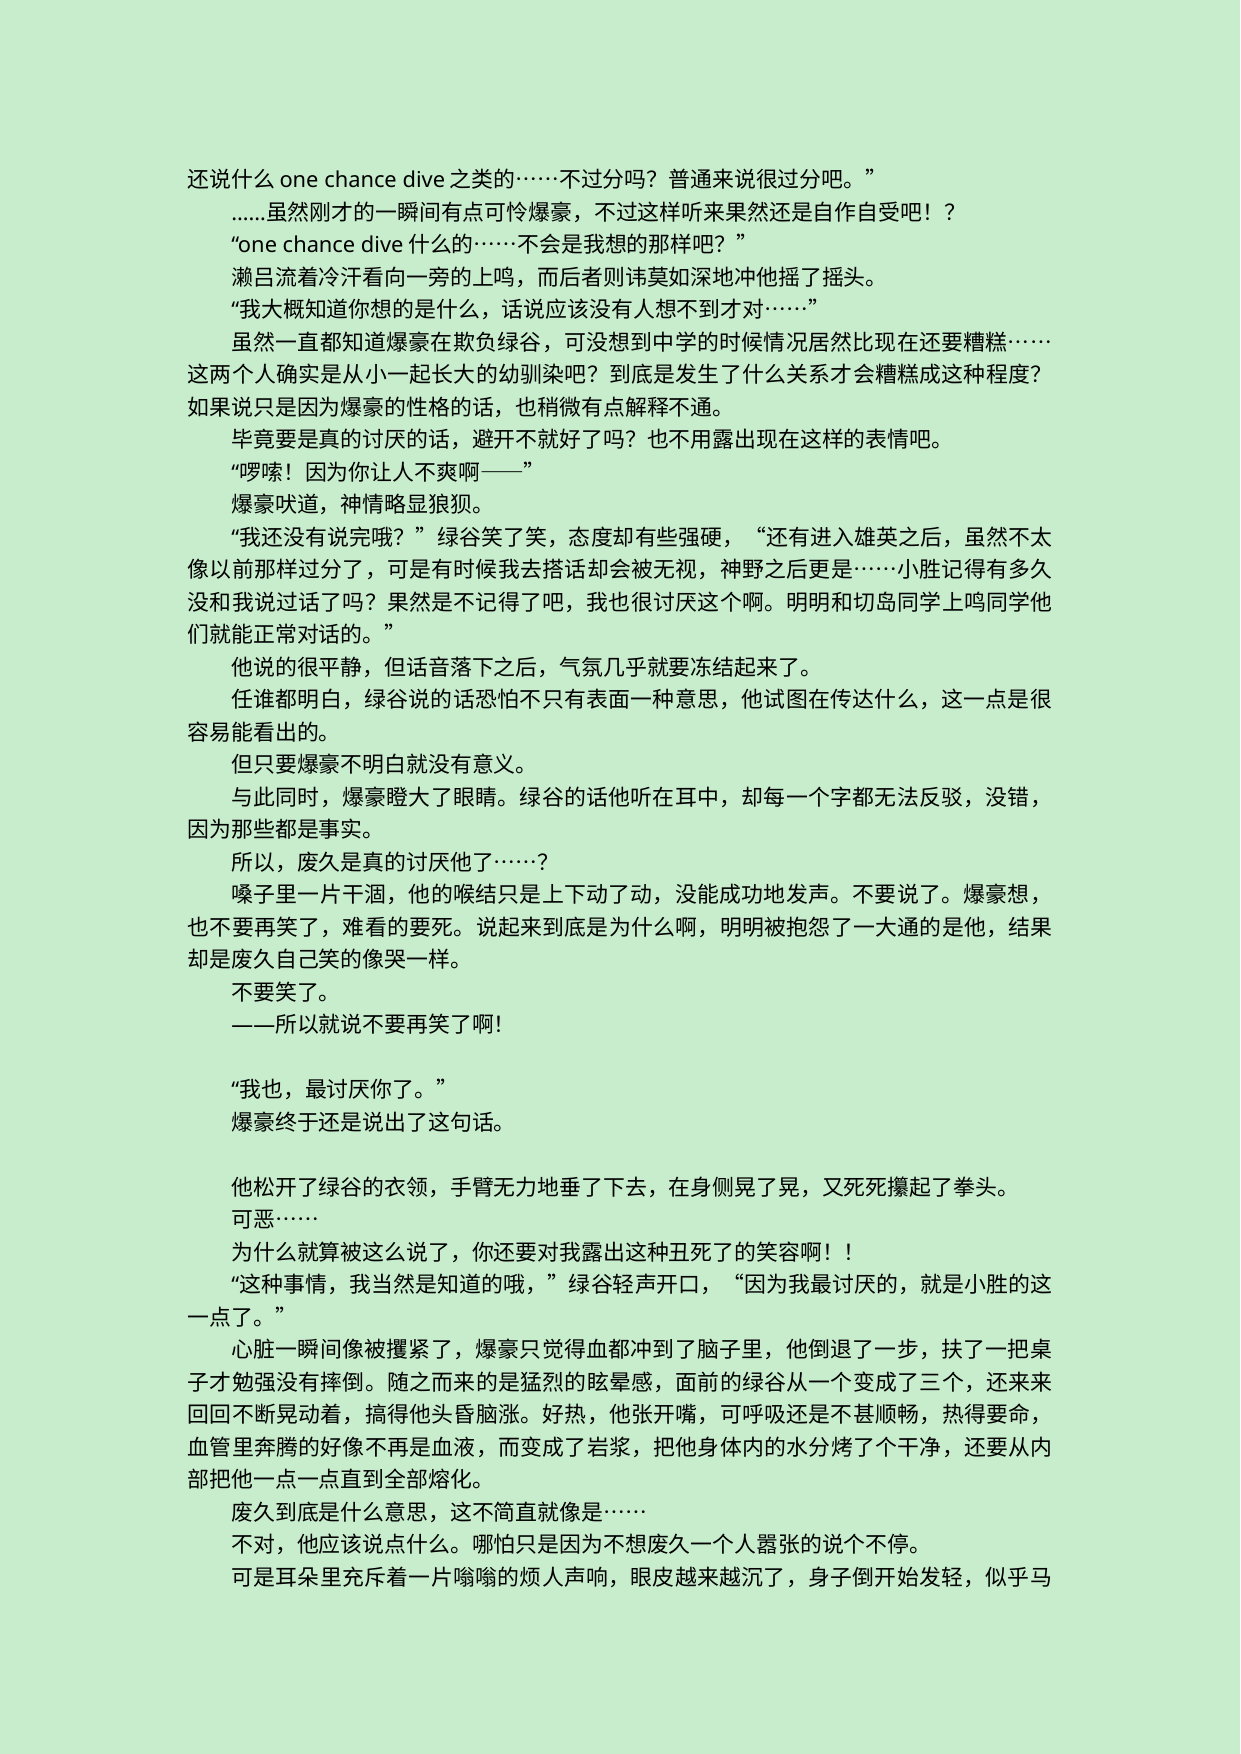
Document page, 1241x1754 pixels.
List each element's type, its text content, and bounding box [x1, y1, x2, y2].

text “啰嗦！因为你让人不爽啊——” [187, 454, 1053, 487]
text ——所以就说不要再笑了啊！ [187, 1007, 1053, 1039]
text “我也，最讨厌你了。” [187, 1072, 1053, 1104]
text 濑吕流着冷汗看向一旁的上鸣，而后者则讳莫如深地冲他摇了摇头。 [187, 259, 1053, 292]
text 为什么就算被这么说了，你还要对我露出这种丑死了的笑容啊！！ [187, 1234, 1053, 1267]
text 任谁都明白，绿谷说的话恐怕不只有表面一种意思，他试图在传达什么，这一点是很容易能看出的。 [187, 682, 1053, 747]
text 毕竟要是真的讨厌的话，避开不就好了吗？也不用露出现在这样的表情吧。 [187, 422, 1053, 454]
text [187, 1559, 1053, 1592]
text 与此同时，爆豪瞪大了眼睛。绿谷的话他听在耳中，却每一个字都无法反驳，没错，因为那些都是事实。 [187, 779, 1053, 844]
text 不对，他应该说点什么。哪怕只是因为不想废久一个人嚣张的说个不停。 [187, 1527, 1053, 1559]
text ……虽然刚才的一瞬间有点可怜爆豪，不过这样听来果然还是自作自受吧！？ [187, 194, 1053, 227]
text 心脏一瞬间像被攫紧了，爆豪只觉得血都冲到了脑子里，他倒退了一步，扶了一把桌子才勉强没有摔倒。随之而来的是猛烈的眩晕感，面前的绿谷从一个变成了三个，还来来回回不断晃动着，搞得他头昏脑涨。好热，他张开嘴，可呼吸还是不甚顺畅，热得要命，血管里奔腾的好像不再是血液，而变成了岩浆，把他身体内的水分烤了个干净，还要从内部把他一点一点直到全部熔化。 [187, 1332, 1053, 1494]
text “这种事情，我当然是知道的哦，”绿谷轻声开口，“因为我最讨厌的，就是小胜的这一点了。” [187, 1267, 1053, 1332]
text 所以，废久是真的讨厌他了……？ [187, 844, 1053, 877]
text 他松开了绿谷的衣领，手臂无力地垂了下去，在身侧晃了晃，又死死攥起了拳头。 [187, 1169, 1053, 1202]
text “我还没有说完哦？”绿谷笑了笑，态度却有些强硬，“还有进入雄英之后，虽然不太像以前那样过分了，可是有时候我去搭话却会被无视，神野之后更是……小胜记得有多久没和我说过话了吗？果然是不记得了吧，我也很讨厌这个啊。明明和切岛同学上鸣同学他们就能正常对话的。” [187, 519, 1053, 649]
text 废久到底是什么意思，这不简直就像是…… [187, 1494, 1053, 1527]
text 他说的很平静，但话音落下之后，气氛几乎就要冻结起来了。 [187, 649, 1053, 682]
text 不要笑了。 [187, 974, 1053, 1007]
text 嗓子里一片干涸，他的喉结只是上下动了动，没能成功地发声。不要说了。爆豪想，也不要再笑了，难看的要死。说起来到底是为什么啊，明明被抱怨了一大通的是他，结果却是废久自己笑的像哭一样。 [187, 877, 1053, 974]
text 但只要爆豪不明白就没有意义。 [187, 747, 1053, 779]
text 虽然一直都知道爆豪在欺负绿谷，可没想到中学的时候情况居然比现在还要糟糕……这两个人确实是从小一起长大的幼驯染吧？到底是发生了什么关系才会糟糕成这种程度？如果说只是因为爆豪的性格的话，也稍微有点解释不通。 [187, 324, 1053, 422]
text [187, 162, 1053, 194]
text 爆豪终于还是说出了这句话。 [187, 1104, 1053, 1137]
text 可恶…… [187, 1202, 1053, 1234]
text 爆豪吠道，神情略显狼狈。 [187, 487, 1053, 519]
text “one chance dive什么的……不会是我想的那样吧？” [187, 227, 1053, 259]
text “我大概知道你想的是什么，话说应该没有人想不到才对……” [187, 292, 1053, 324]
